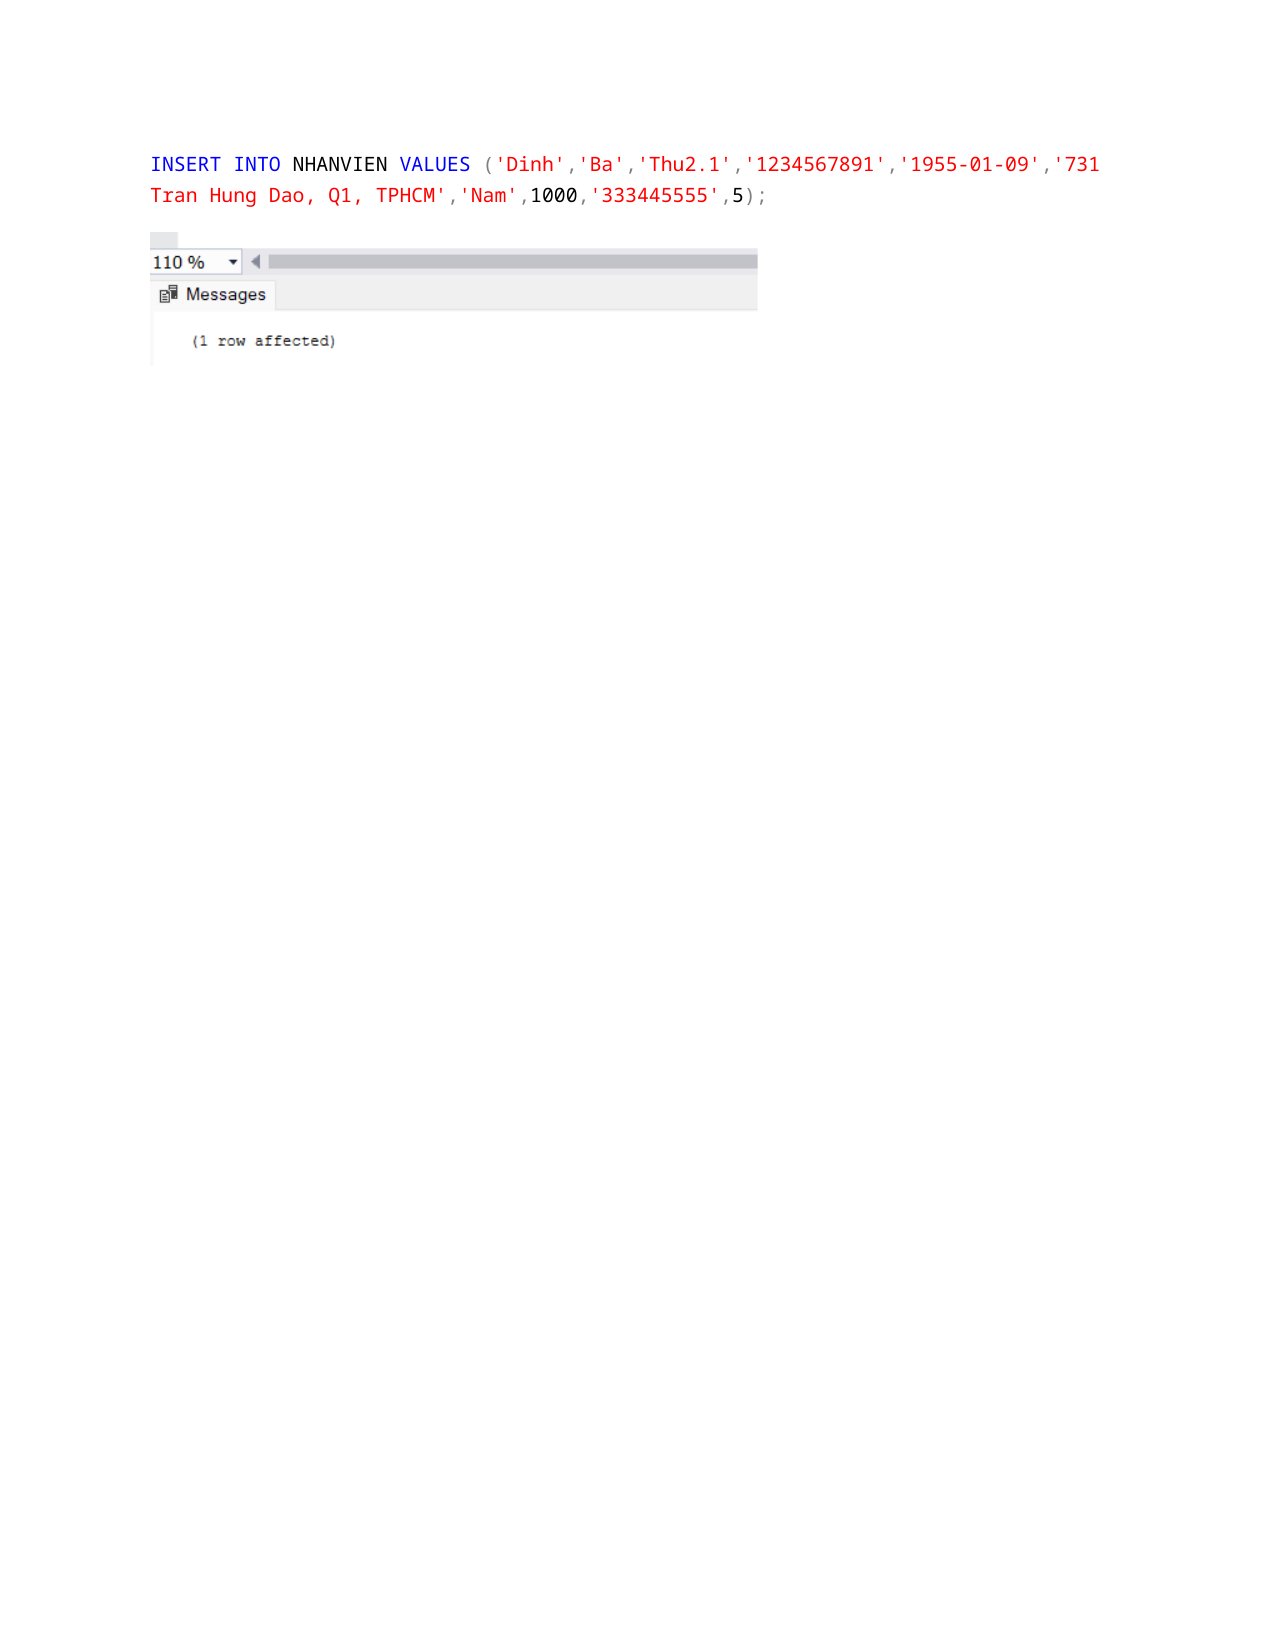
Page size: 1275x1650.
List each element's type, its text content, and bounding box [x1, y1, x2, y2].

text INSERT INTO NHANVIEN VALUES ('Dinh','Ba','Thu2.1','1234567891','1955-01-09','731 Tran Hung Dao, Q1, TPHCM','Nam',1000,'333445555',5); [150, 150, 1125, 208]
picture [150, 232, 758, 366]
